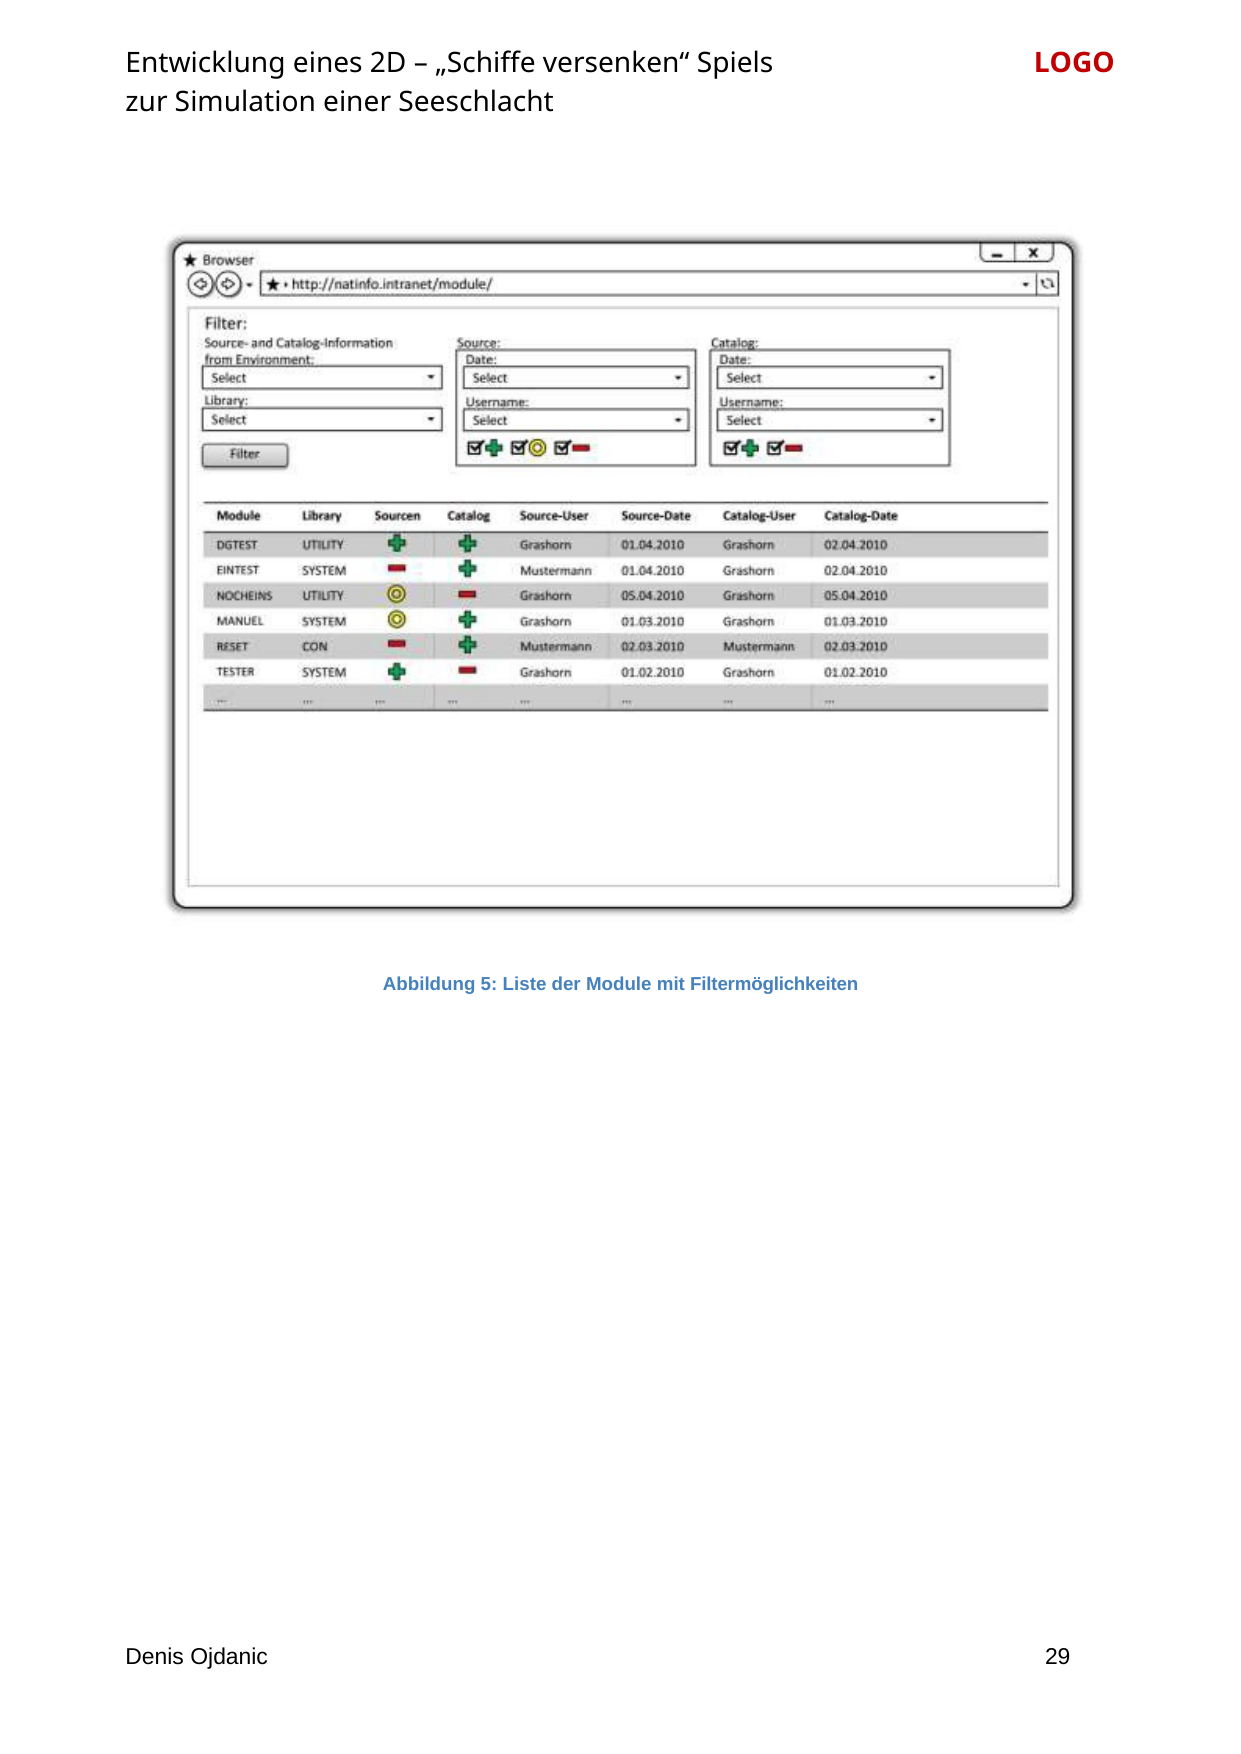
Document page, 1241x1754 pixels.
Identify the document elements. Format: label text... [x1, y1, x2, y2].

picture [160, 225, 1086, 926]
text Abbildung 5: Liste der Module mit Filtermöglichkeiten [195, 926, 1046, 994]
